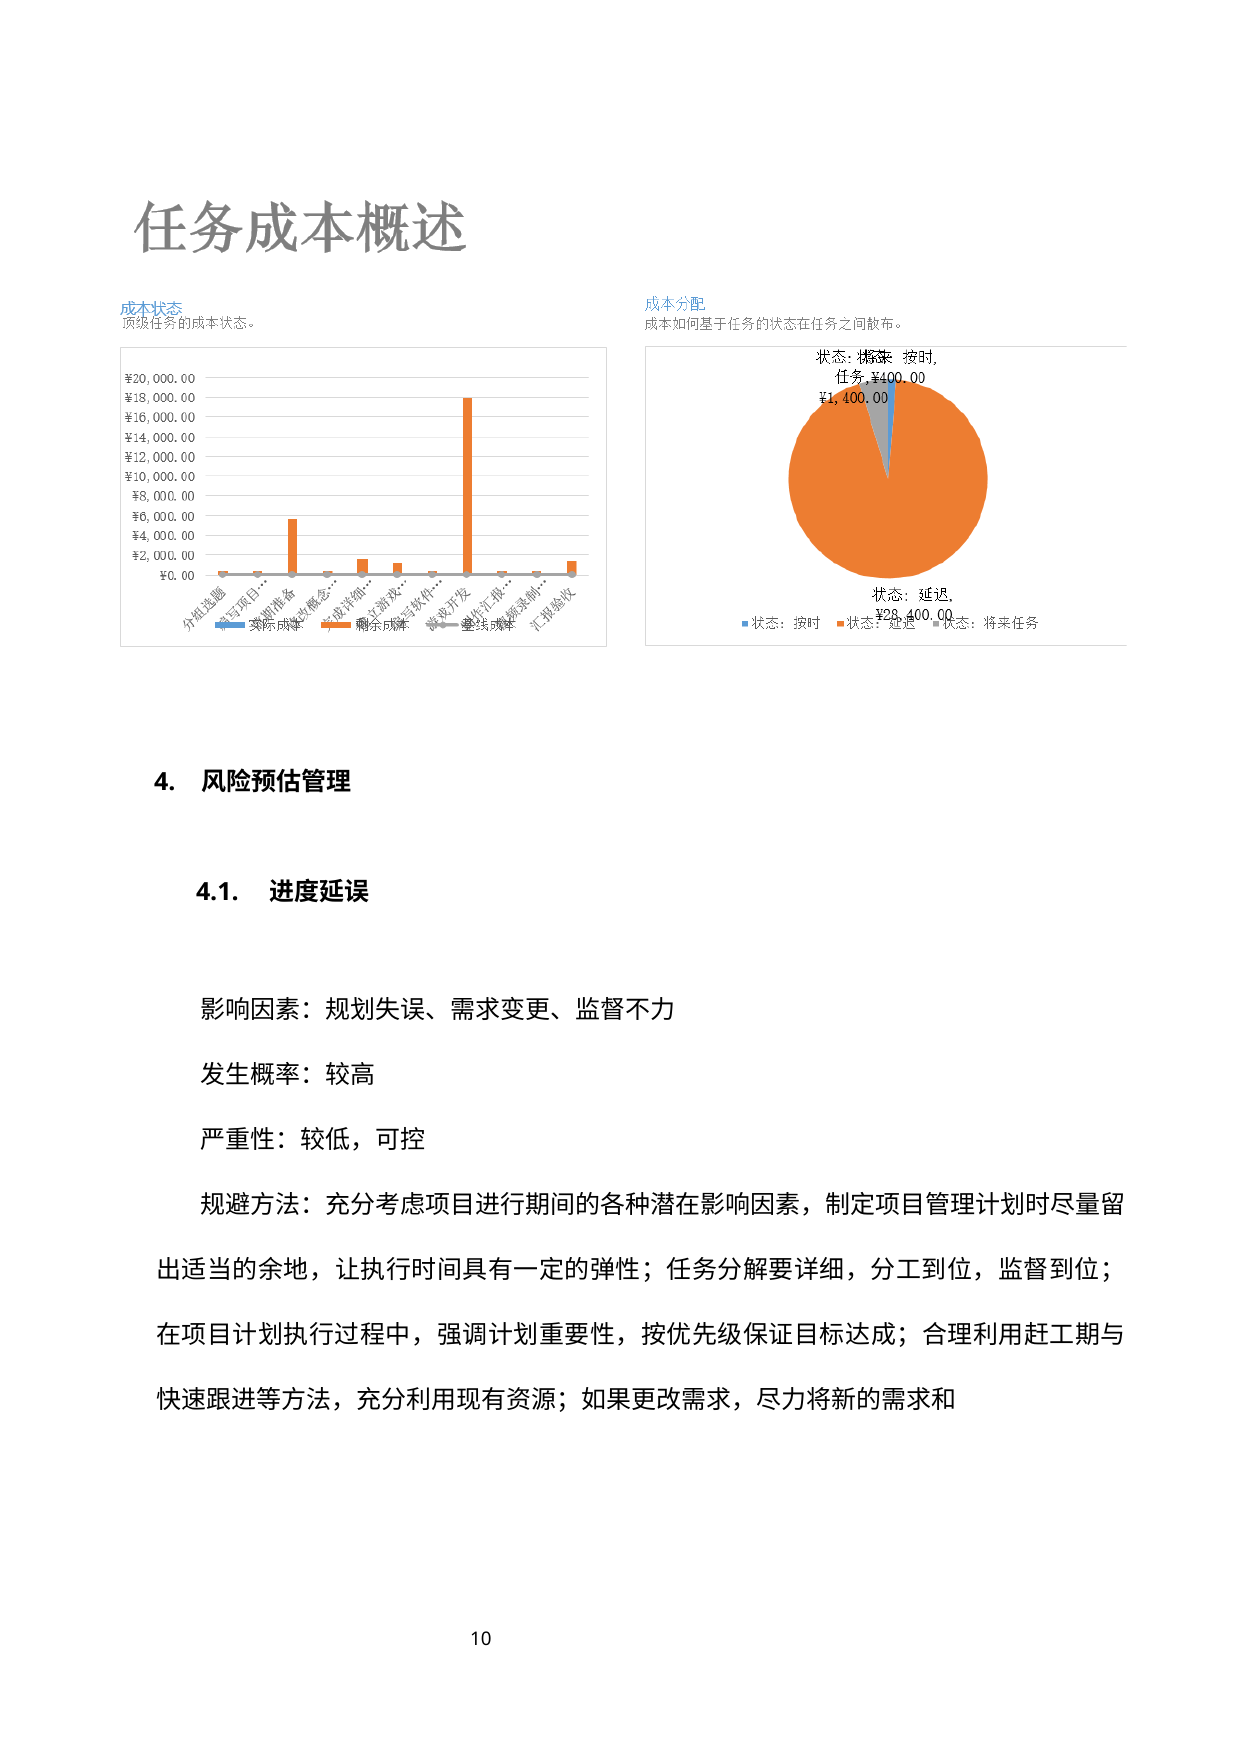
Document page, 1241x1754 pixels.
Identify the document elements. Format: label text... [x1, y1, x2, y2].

text 规避方法：充分考虑项目进行期间的各种潜在影响因素，制定项目管理计划时尽量留出适当的余地，让执行时间具有一定的弹性；任务分解要详细，分工到位，监督到位；在项目计划执行过程中，强调计划重要性，按优先级保证目标达成；合理利用赶工期与快速跟进等方法，充分利用现有资源；如果更改需求，尽力将新的需求和 [156, 1170, 1128, 1430]
subtitle 风险预估管理 [154, 747, 1128, 812]
text 严重性：较低，可控 [156, 1105, 1128, 1170]
subtitle 进度延误 [196, 857, 1128, 922]
picture [112, 162, 1127, 652]
text 发生概率：较高 [156, 1040, 1128, 1105]
text 影响因素：规划失误、需求变更、监督不力 [156, 975, 1128, 1040]
